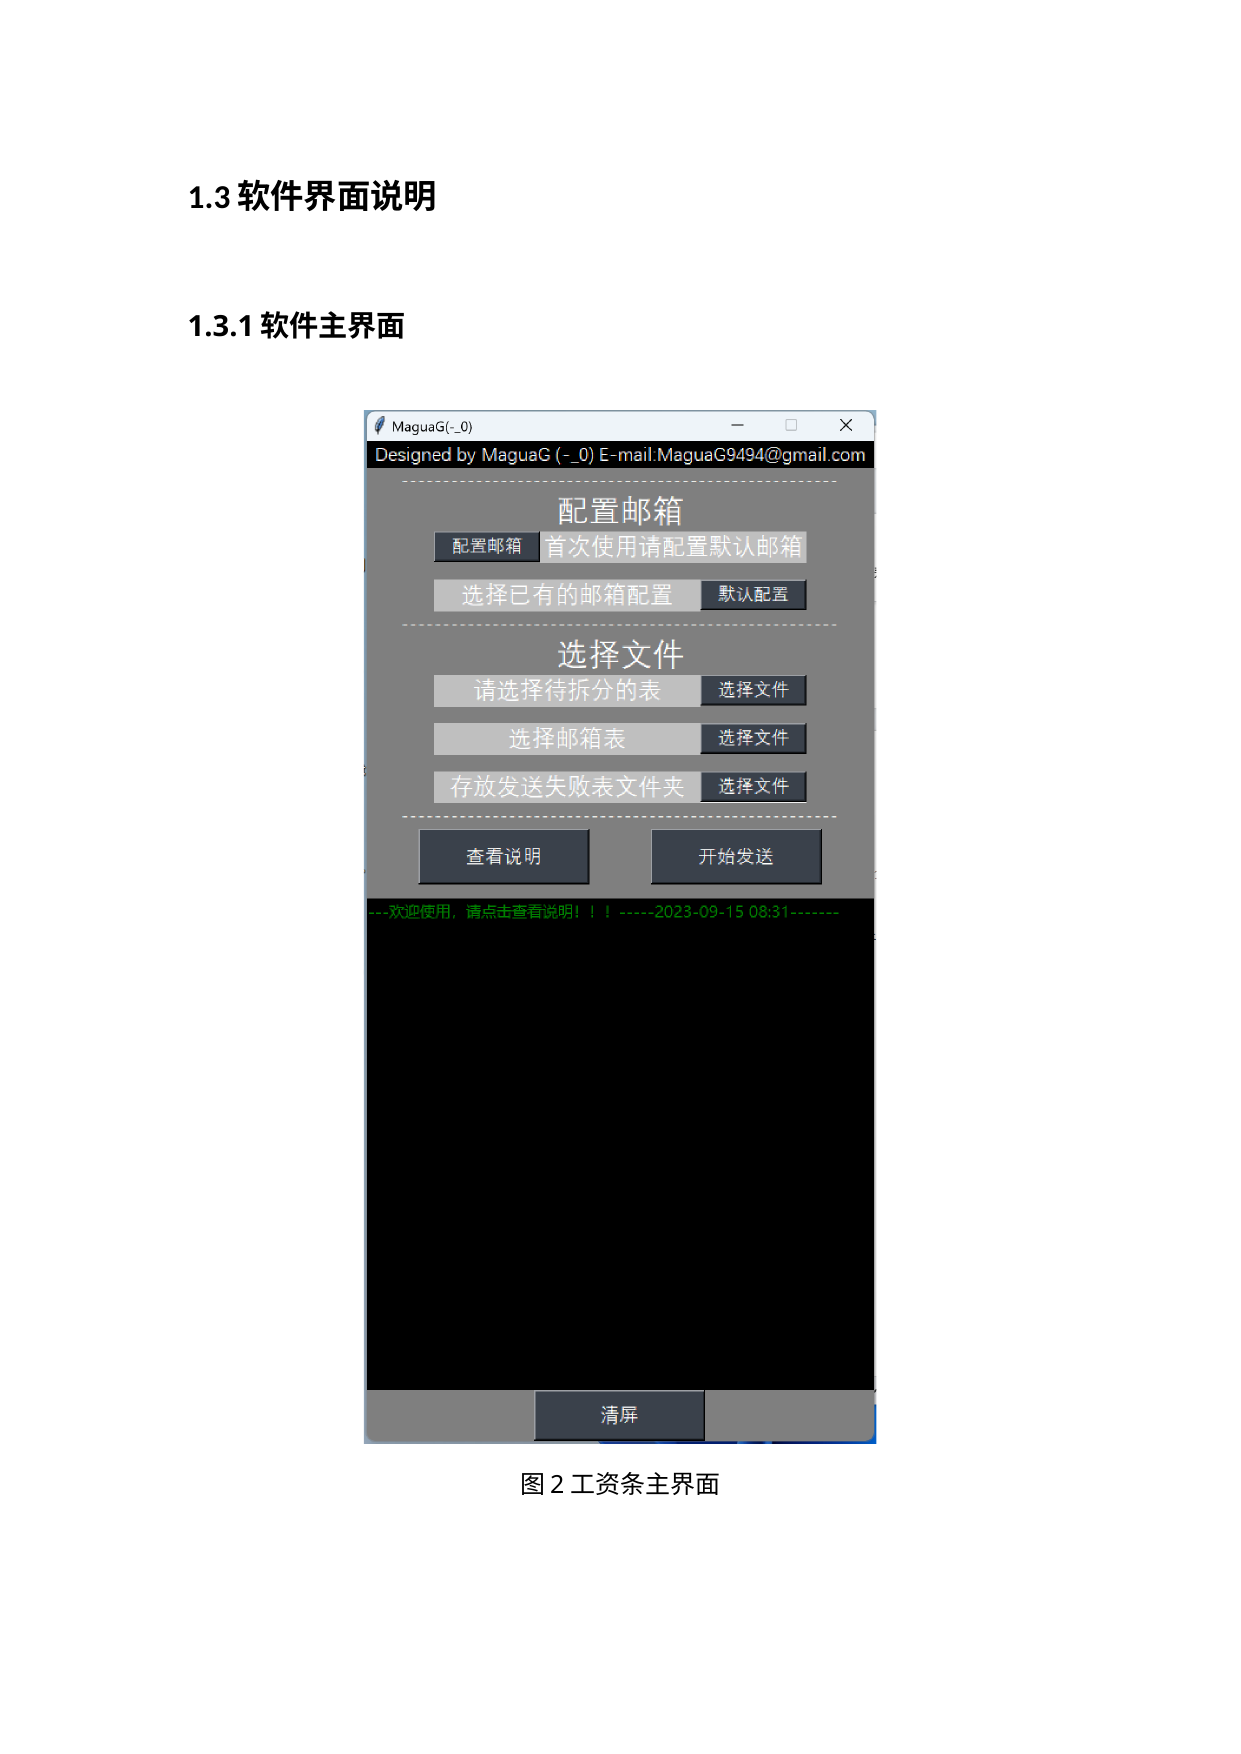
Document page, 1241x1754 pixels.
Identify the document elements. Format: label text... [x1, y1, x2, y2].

subtitle 1.3软件界面说明 [187, 162, 1053, 227]
text 图2 工资条主界面 [187, 1450, 1053, 1515]
picture [363, 410, 877, 1444]
subtitle 1.3.1软件主界面 [187, 291, 1053, 356]
